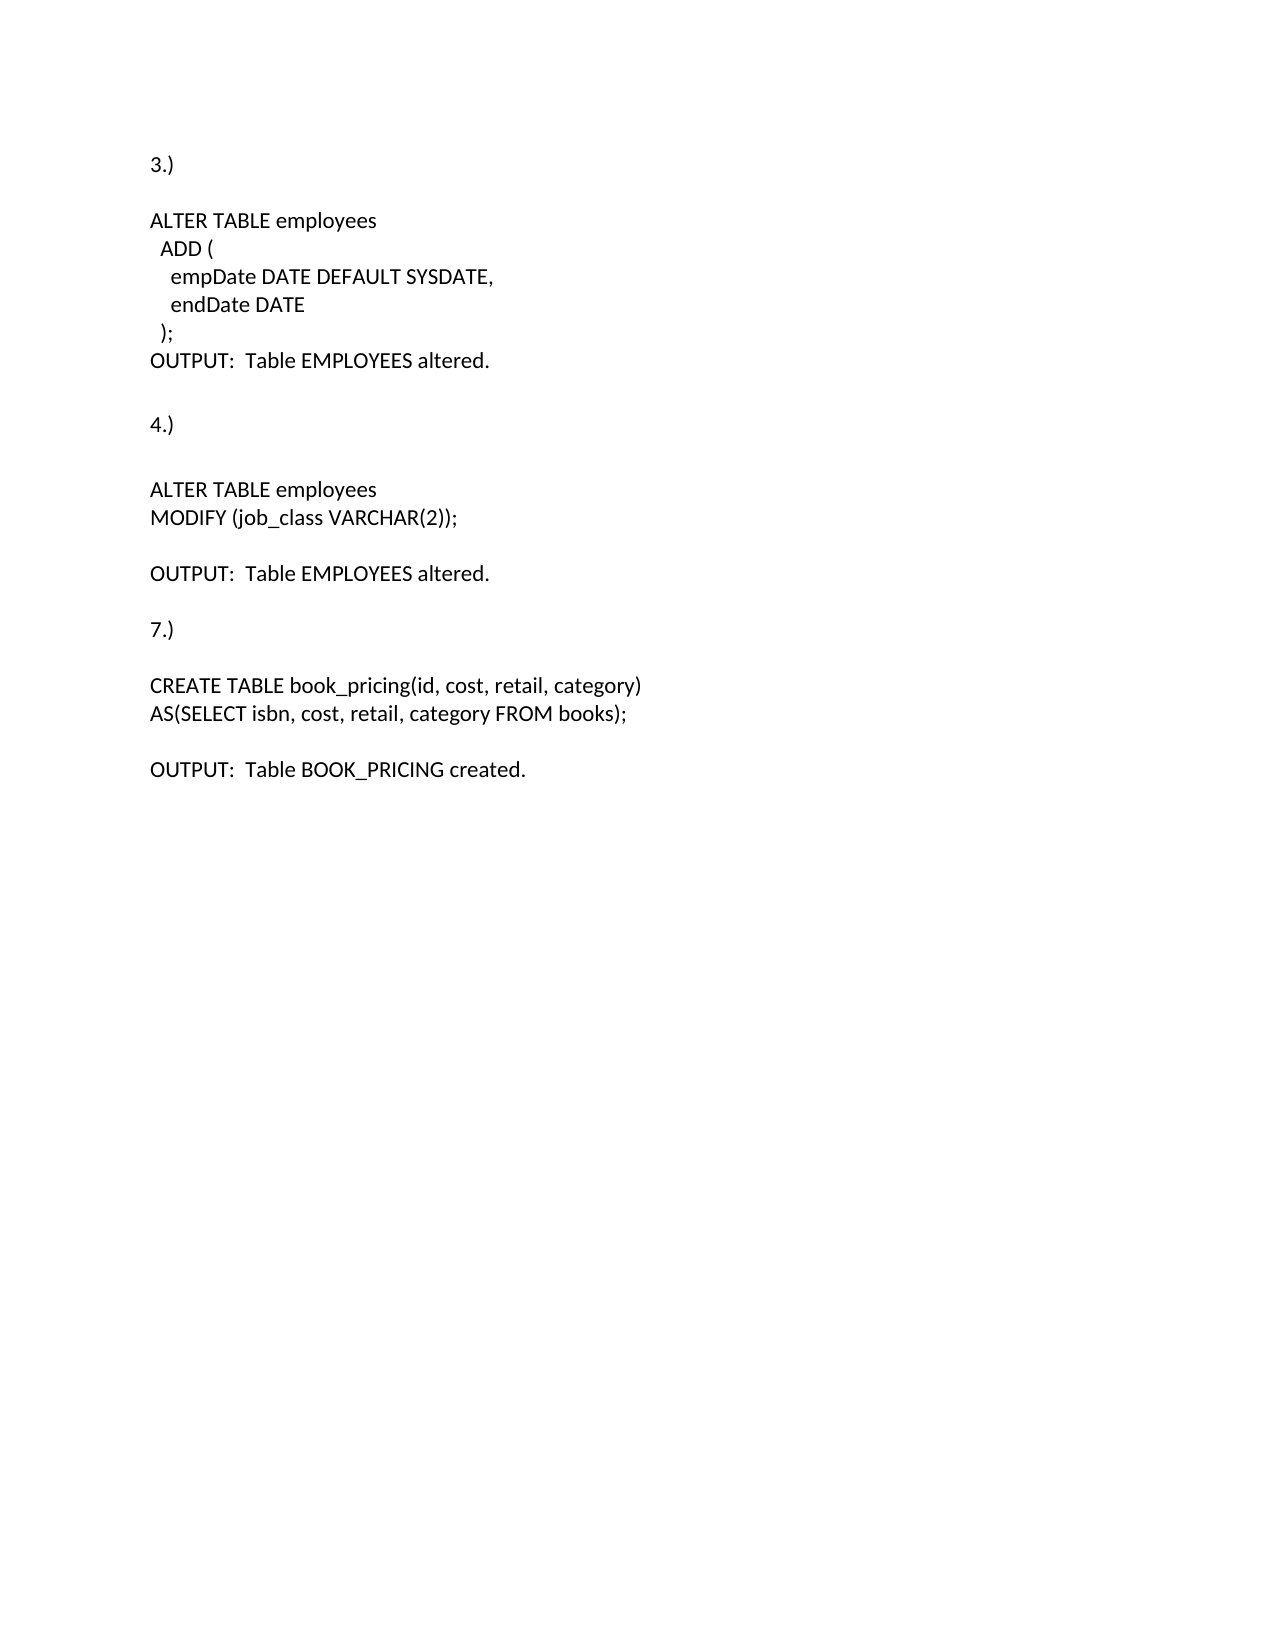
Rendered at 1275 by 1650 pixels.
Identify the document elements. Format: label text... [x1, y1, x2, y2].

text empDate DATE DEFAULT SYSDATE, [150, 262, 1125, 290]
text 4.) [150, 411, 1125, 438]
text ); [150, 318, 1125, 346]
text ALTER TABLE employees [150, 206, 1125, 234]
text ALTER TABLE employees [150, 475, 1125, 503]
text OUTPUT: Table EMPLOYEES altered. [150, 559, 1125, 587]
text 3.) [150, 150, 1125, 178]
text endDate DATE [150, 290, 1125, 318]
text MODIFY (job_class VARCHAR(2)); [150, 503, 1125, 531]
text OUTPUT: Table EMPLOYEES altered. [150, 346, 1125, 374]
text OUTPUT: Table BOOK_PRICING created. [150, 755, 1125, 783]
text AS(SELECT isbn, cost, retail, category FROM books); [150, 699, 1125, 727]
text CREATE TABLE book_pricing(id, cost, retail, category) [150, 671, 1125, 699]
text ADD ( [150, 234, 1125, 262]
text 7.) [150, 615, 1125, 643]
